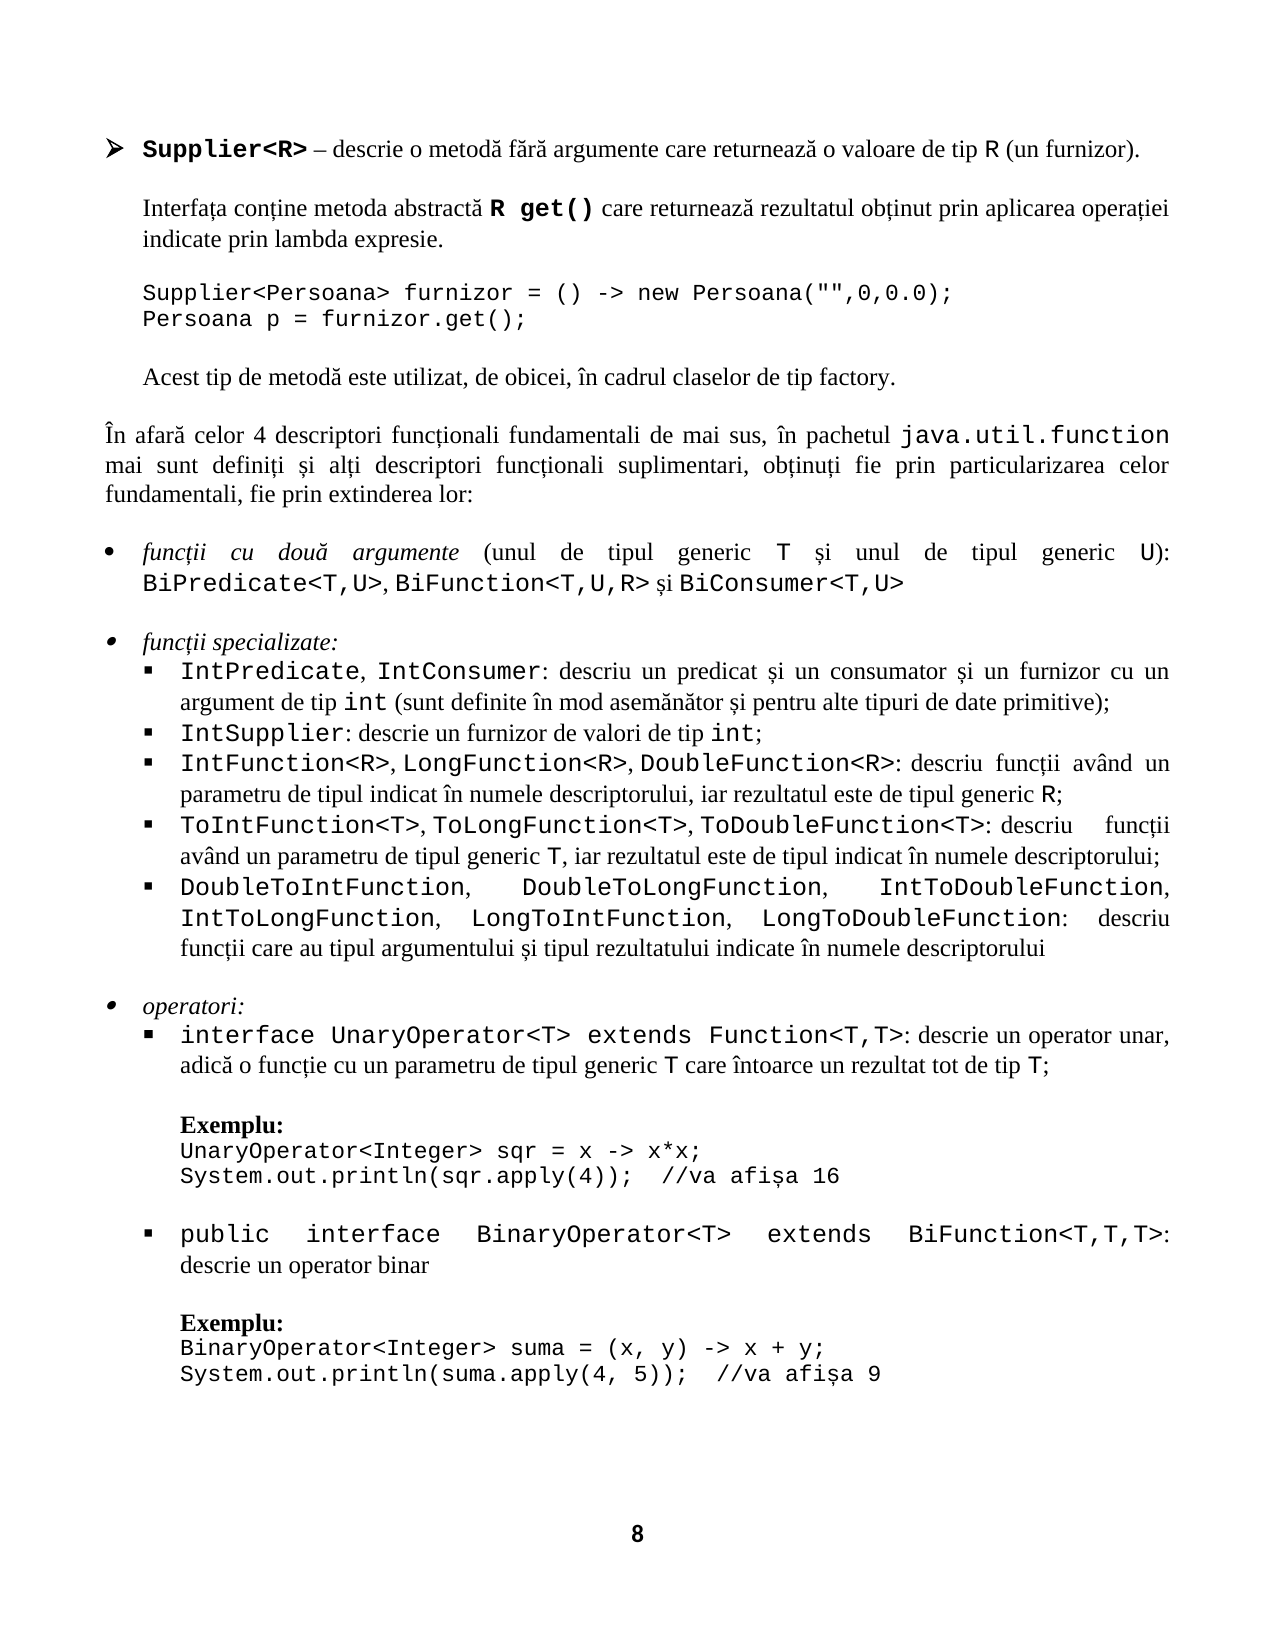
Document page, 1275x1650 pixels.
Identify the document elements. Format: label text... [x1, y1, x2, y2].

text Supplier<Persoana> furnizor = () -> new Persoana("",0,0.0); [105, 282, 1170, 308]
list Supplier<R> – descrie o metodă fără argumente care returnează o valoare de tip R (un furnizor). [105, 134, 1170, 164]
text UnaryOperator<Integer> sqr = x -> x*x; [180, 1139, 1170, 1165]
text Exemplu: [180, 1110, 1170, 1139]
list BinaryOperator<Integer> suma = (x, y) -> x + y; [180, 1337, 1170, 1363]
list Exemplu: [180, 1308, 1170, 1337]
list DoubleToIntFunction, DoubleToLongFunction, IntToDoubleFunction, IntToLongFunction, LongToIntFunction, LongToDoubleFunction: descriu funcții care au tipul argumentului și tipul rezultatului indicate în numele descriptorului [142, 872, 1170, 962]
list funcții cu două argumente (unul de tipul generic T și unul de tipul generic U): BiPredicate<T,U>, BiFunction<T,U,R> și BiConsumer<T,U> [105, 537, 1170, 598]
list funcții specializate: [105, 627, 1170, 656]
text Persoana p = furnizor.get(); [105, 308, 1170, 333]
list public interface BinaryOperator<T> extends BiFunction<T,T,T>: descrie un operator binar [142, 1219, 1170, 1279]
list IntFunction<R>, LongFunction<R>, DoubleFunction<R>: descriu funcții având un parametru de tipul indicat în numele descriptorului, iar rezultatul este de tipul generic R; [142, 748, 1170, 810]
text În afară celor 4 descriptori funcționali fundamentali de mai sus, în pachetul java.util.function mai sunt definiți și alți descriptori funcționali suplimentari, obținuți fie prin particularizarea celor fundamentali, fie prin extinderea lor: [105, 420, 1170, 508]
text Acest tip de metodă este utilizat, de obicei, în cadrul claselor de tip factory. [105, 362, 1170, 391]
list IntSupplier: descrie un furnizor de valori de tip int; [142, 718, 1170, 748]
list Interfața conține metoda abstractă R get() care returnează rezultatul obținut prin aplicarea operației indicate prin lambda expresie. [142, 193, 1170, 253]
list System.out.println(suma.apply(4, 5)); //va afișa 9 [180, 1363, 1170, 1388]
text System.out.println(sqr.apply(4)); //va afișa 16 [180, 1165, 1170, 1191]
list operatori: [105, 991, 1170, 1020]
list interface UnaryOperator<T> extends Function<T,T>: descrie un operator unar, adică o funcție cu un parametru de tipul generic T care întoarce un rezultat tot de tip T; [142, 1020, 1170, 1081]
list IntPredicate, IntConsumer: descriu un predicat și un consumator și un furnizor cu un argument de tip int (sunt definite în mod asemănător și pentru alte tipuri de date primitive); [142, 656, 1170, 718]
list ToIntFunction<T>, ToLongFunction<T>, ToDoubleFunction<T>: descriu funcții având un parametru de tipul generic T, iar rezultatul este de tipul indicat în numele descriptorului; [142, 810, 1170, 872]
